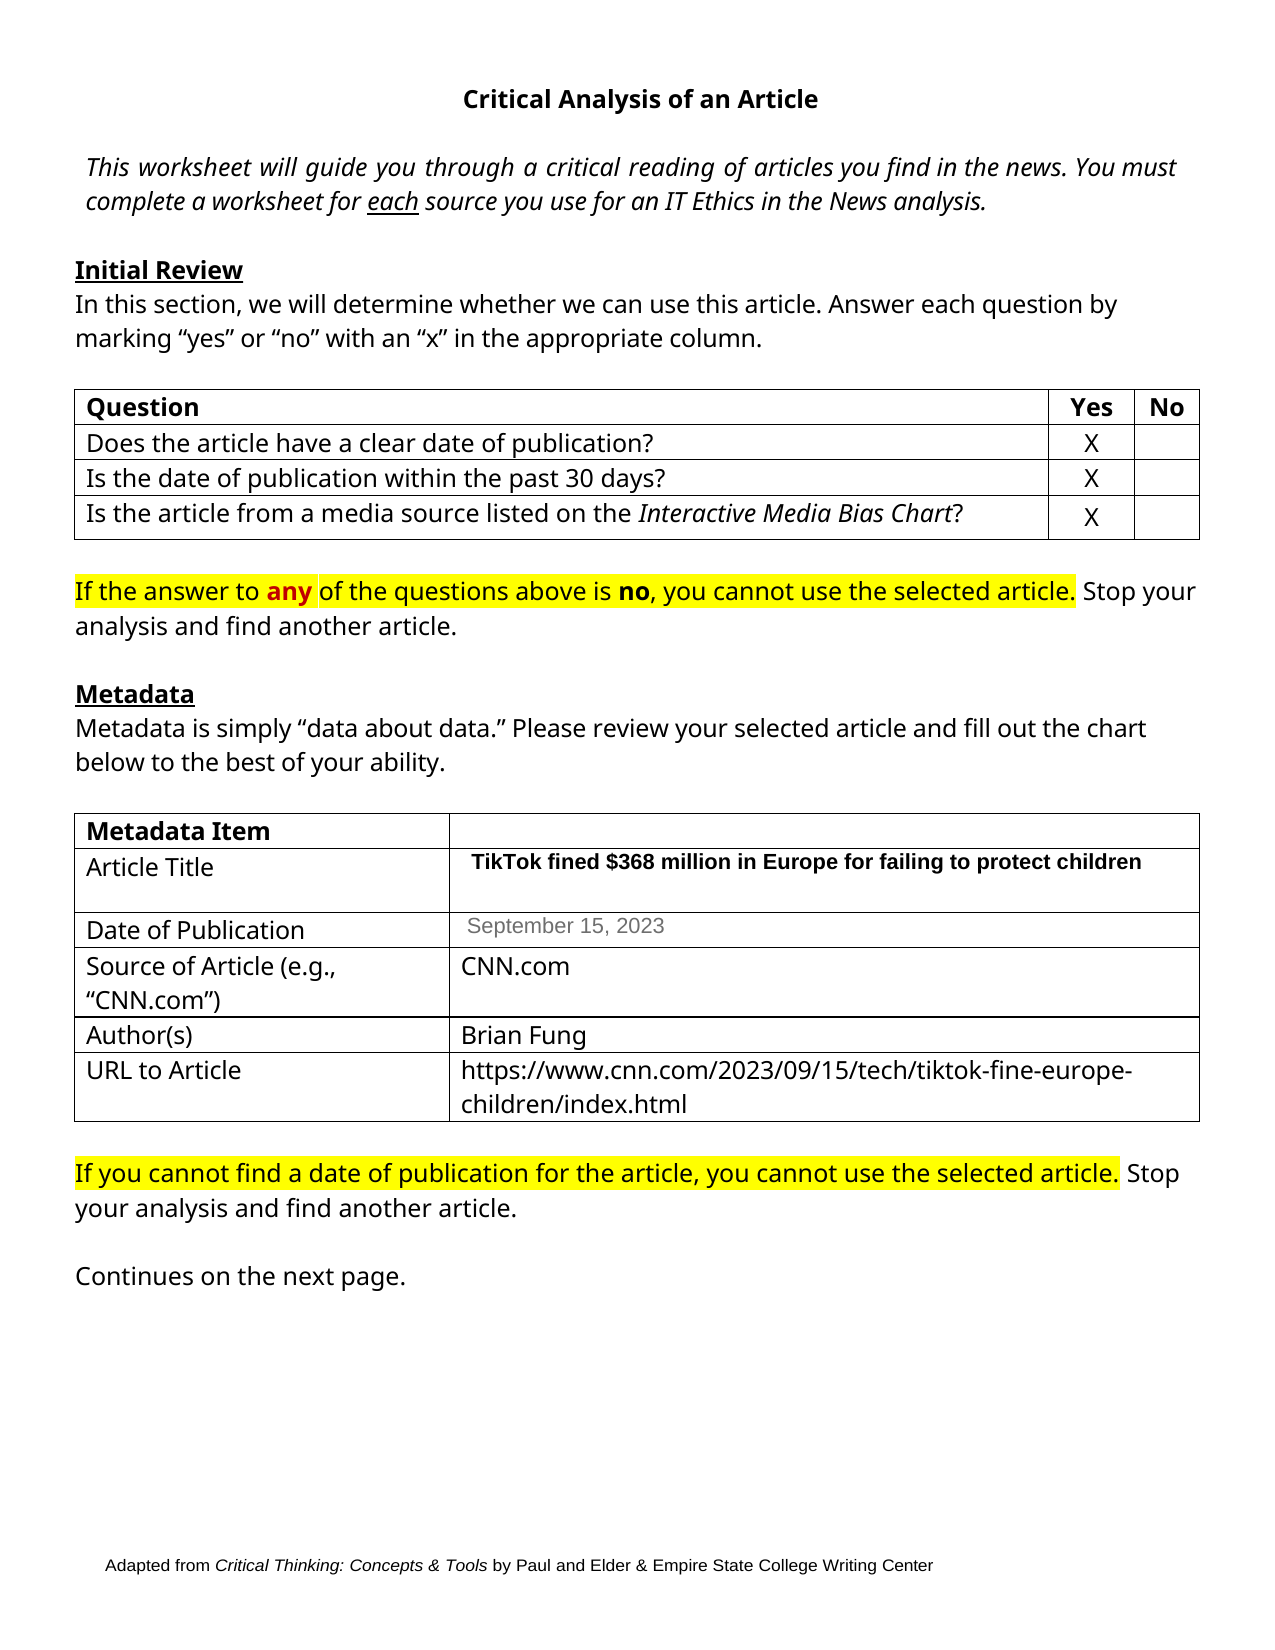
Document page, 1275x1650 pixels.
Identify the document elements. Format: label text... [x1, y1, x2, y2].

table_cell https://www.cnn.com/2023/09/15/tech/tiktok-fine-europe-children/index.html [450, 1053, 1199, 1121]
table_cell Article Title [75, 849, 449, 912]
table_header Metadata Item [75, 814, 449, 848]
table_cell X [1049, 496, 1134, 539]
table_header Yes [1049, 390, 1134, 424]
text If you cannot find a date of publication for the article, you cannot use the selected article. Stop your analysis and find another article. [75, 1156, 1200, 1224]
text Continues on the next page. [75, 1258, 1200, 1293]
table_cell Date of Publication [75, 913, 449, 947]
text Initial Review [75, 252, 1200, 286]
table_cell TikTok fined $368 million in Europe for failing to protect children [450, 849, 1199, 912]
text This worksheet will guide you through a critical reading of articles you find in the news. You must complete a worksheet for each source you use for an IT Ethics in the News analysis. [85, 150, 1200, 218]
table_cell Does the article have a clear date of publication? [75, 425, 1048, 459]
table_cell CNN.com [450, 948, 1199, 1016]
table_cell X [1049, 460, 1134, 494]
table_cell [1135, 496, 1199, 539]
table_cell Source of Article (e.g., “CNN.com”) [75, 948, 449, 1016]
table_cell URL to Article [75, 1053, 449, 1121]
table_cell Author(s) [75, 1018, 449, 1052]
table_cell [1135, 425, 1199, 459]
table_cell Is the article from a media source listed on the Interactive Media Bias Chart? [75, 496, 1048, 539]
text Metadata [75, 676, 1200, 711]
table_header [450, 814, 1199, 848]
table_cell Brian Fung [450, 1018, 1199, 1052]
table_header Question [75, 390, 1048, 424]
title Critical Analysis of an Article [413, 81, 868, 115]
table_cell X [1049, 425, 1134, 459]
table_cell Is the date of publication within the past 30 days? [75, 460, 1048, 494]
text In this section, we will determine whether we can use this article. Answer each question by marking “yes” or “no” with an “x” in the appropriate column. [75, 287, 1200, 355]
text If the answer to any of the questions above is no, you cannot use the selected article. Stop your analysis and find another article. [75, 574, 1200, 642]
text Metadata is simply “data about data.” Please review your selected article and fill out the chart below to the best of your ability. [75, 711, 1200, 779]
table_cell September 15, 2023 [450, 913, 1199, 947]
table_header No [1135, 390, 1199, 424]
table_cell [1135, 460, 1199, 494]
